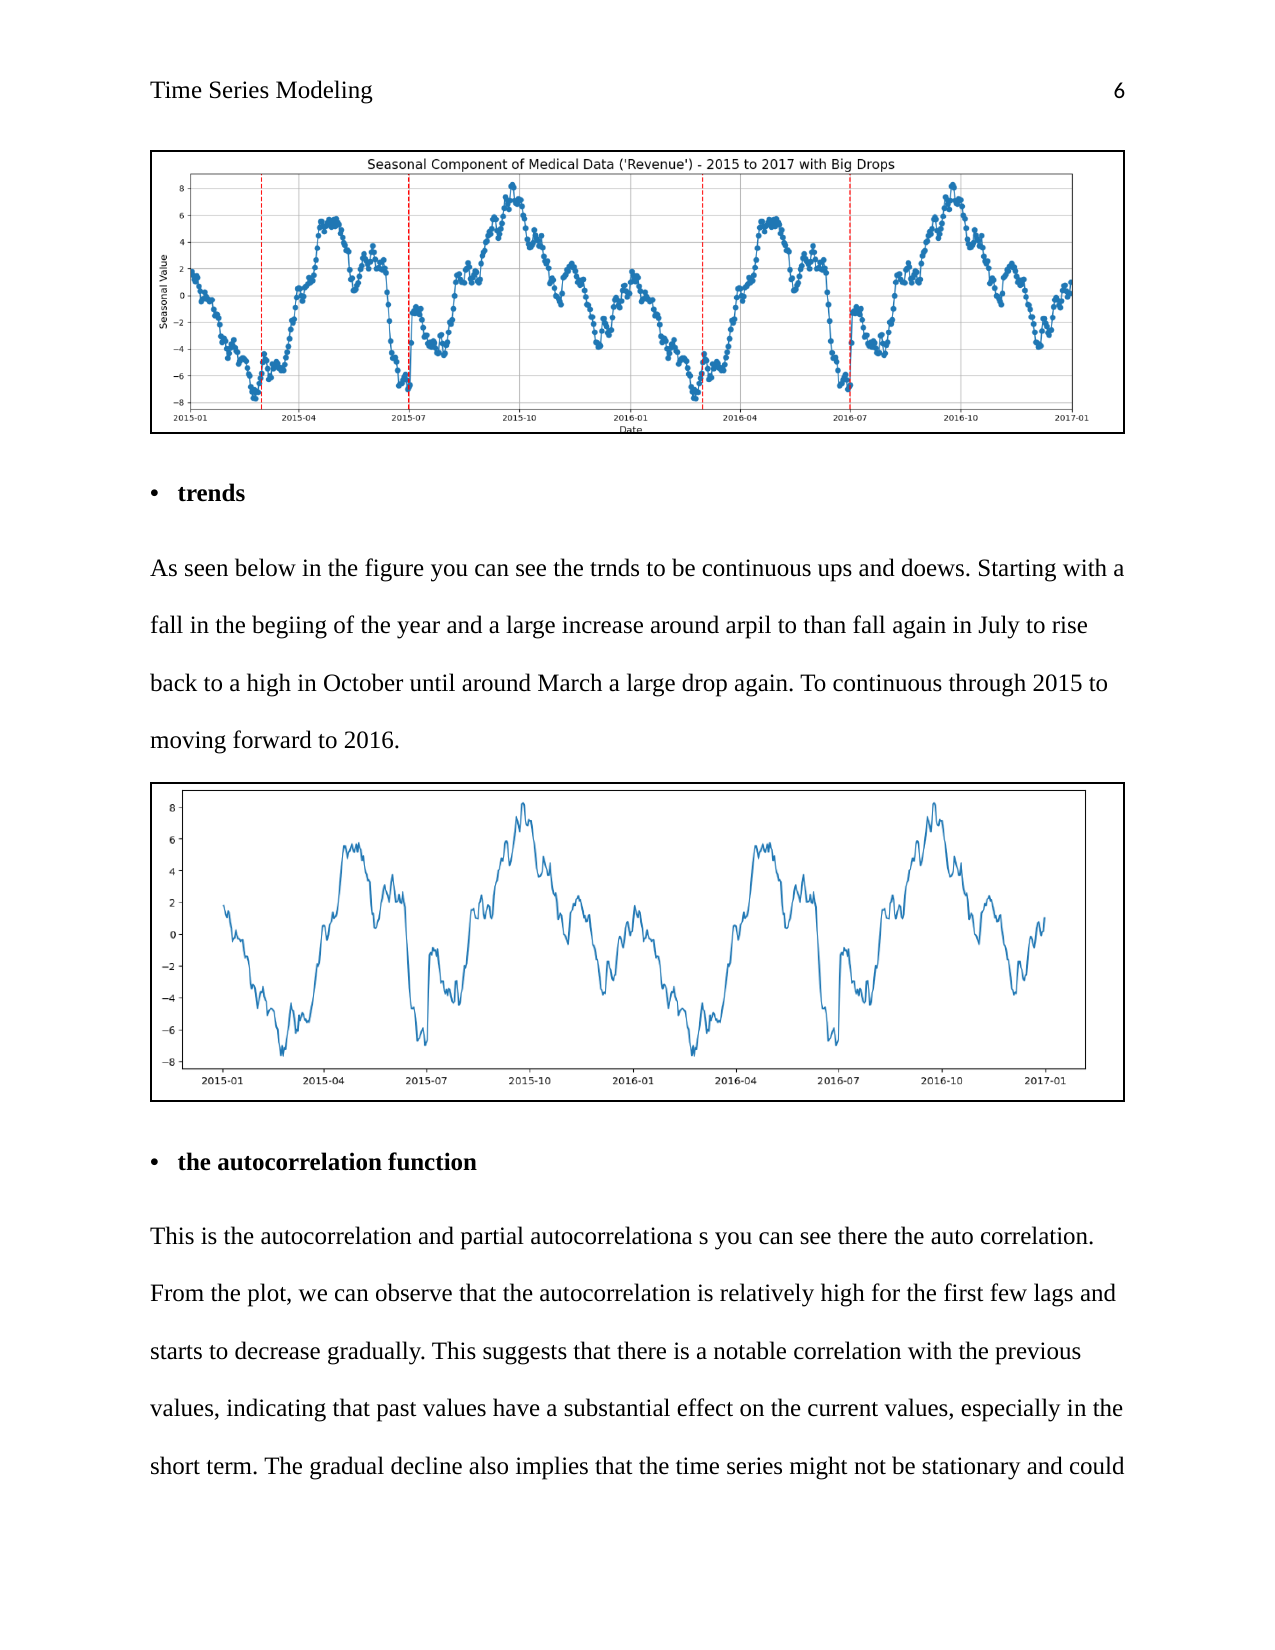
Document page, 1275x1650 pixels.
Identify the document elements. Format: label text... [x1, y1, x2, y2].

text As seen below in the figure you can see the trnds to be continuous ups and doews. Starting with a fall in the begiing of the year and a large increase around arpil to than fall again in July to rise back to a high in October until around March a large drop again. To continuous through 2015 to moving forward to 2016. [150, 553, 1125, 782]
picture [152, 784, 1123, 1100]
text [150, 1221, 1125, 1480]
text • trends [150, 478, 1125, 507]
text • the autocorrelation function [150, 1147, 1125, 1176]
picture [152, 152, 1123, 432]
